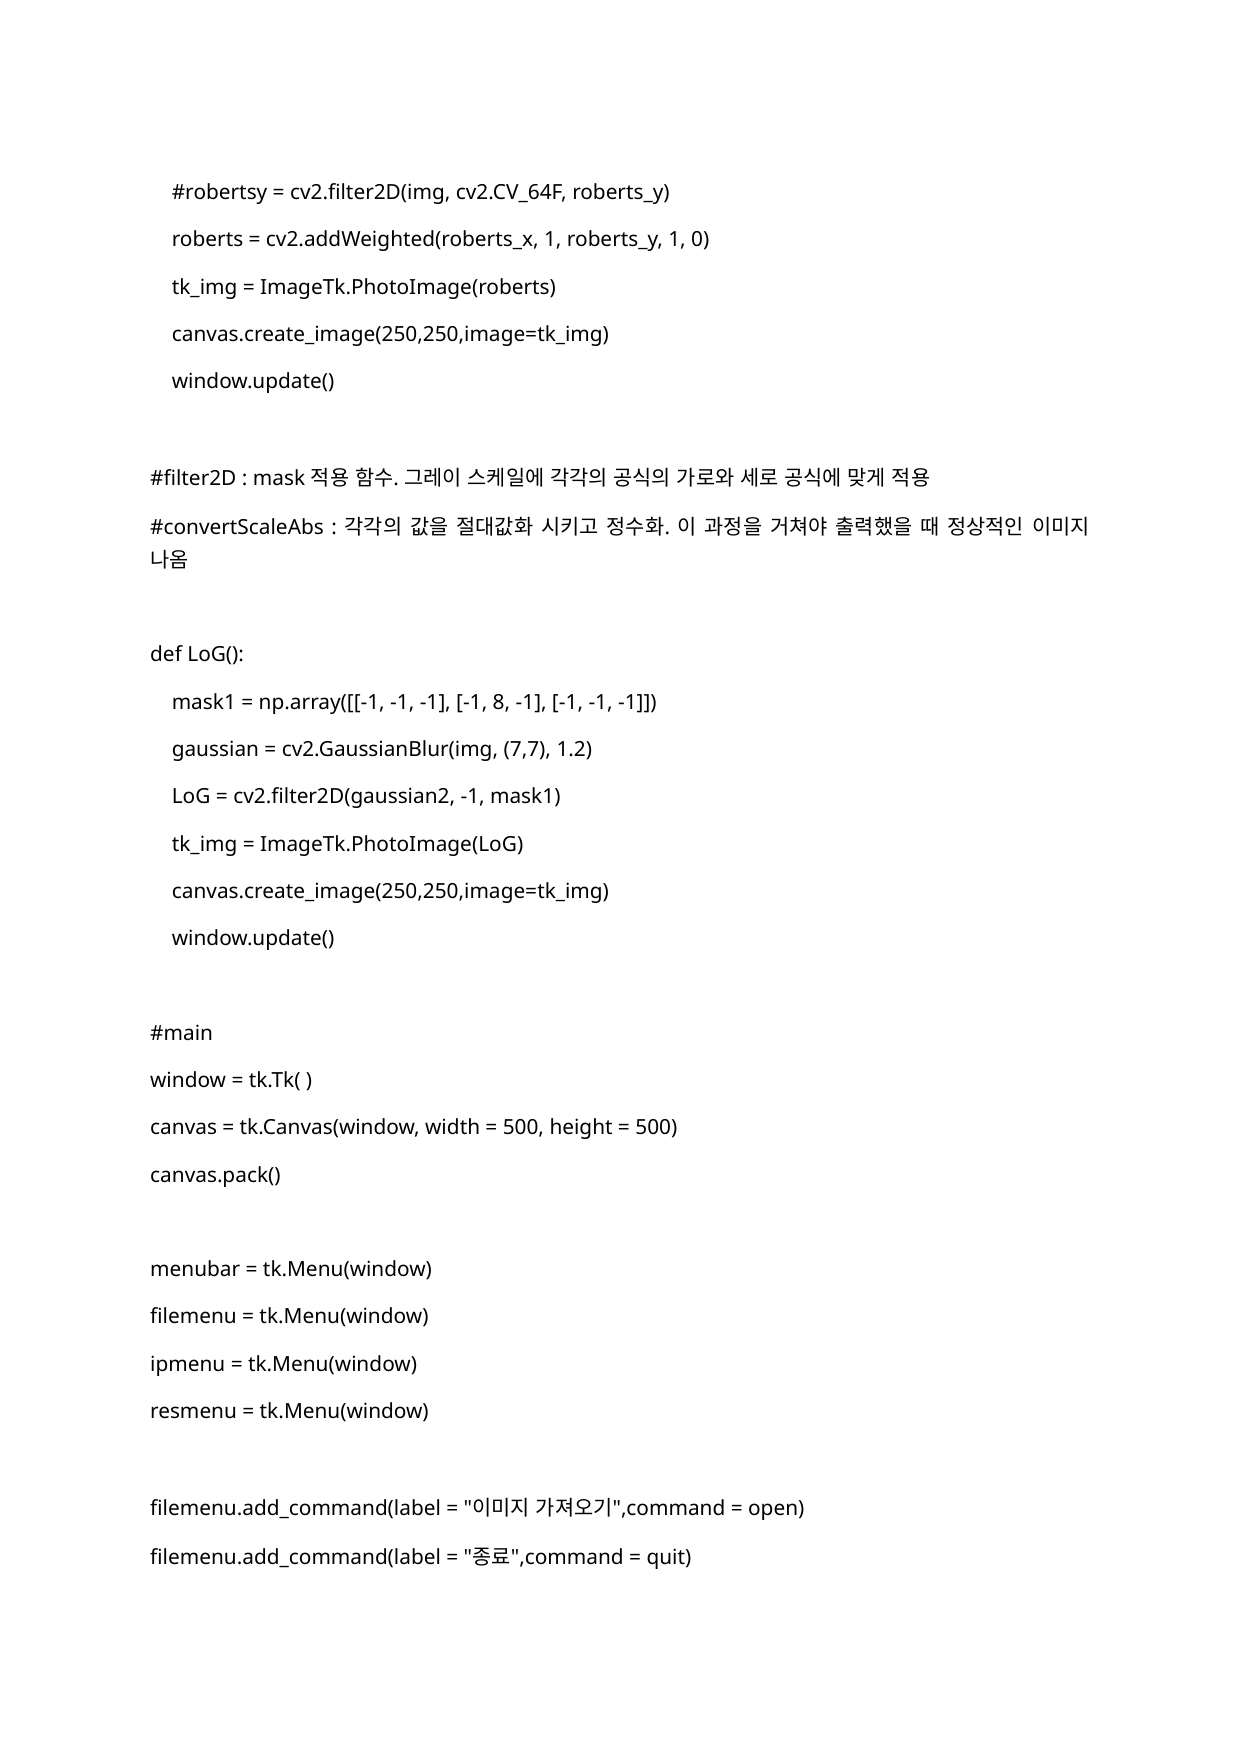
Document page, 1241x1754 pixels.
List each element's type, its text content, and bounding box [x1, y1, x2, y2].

text tk_img = ImageTk.PhotoImage(roberts) [150, 272, 1090, 300]
text ipmenu = tk.Menu(window) [150, 1349, 1090, 1377]
text window.update() [150, 366, 1090, 395]
text menubar = tk.Menu(window) [150, 1254, 1090, 1283]
text roberts = cv2.addWeighted(roberts_x, 1, roberts_y, 1, 0) [150, 224, 1090, 253]
text #robertsy = cv2.filter2D(img, cv2.CV_64F, roberts_y) [150, 177, 1090, 206]
text gaussian = cv2.GaussianBlur(img, (7,7), 1.2) [150, 734, 1090, 763]
text #main [150, 1018, 1090, 1046]
text #convertScaleAbs : 각각의 값을 절대값화 시키고 정수화. 이 과정을 거쳐야 출력했을 때 정상적인 이미지 나옴 [150, 510, 1090, 573]
text canvas.pack() [150, 1160, 1090, 1188]
text window = tk.Tk( ) [150, 1065, 1090, 1094]
text filemenu = tk.Menu(window) [150, 1302, 1090, 1330]
text window.update() [150, 923, 1090, 952]
text filemenu.add_command(label = "이미지 가져오기",command = open) [150, 1491, 1090, 1521]
text canvas.create_image(250,250,image=tk_img) [150, 876, 1090, 904]
text #filter2D : mask 적용 함수. 그레이 스케일에 각각의 공식의 가로와 세로 공식에 맞게 적용 [150, 461, 1090, 491]
text mask1 = np.array([[-1, -1, -1], [-1, 8, -1], [-1, -1, -1]]) [150, 687, 1090, 715]
text def LoG(): [150, 639, 1090, 668]
text LoG = cv2.filter2D(gaussian2, -1, mask1) [150, 781, 1090, 810]
text canvas.create_image(250,250,image=tk_img) [150, 319, 1090, 347]
text resmenu = tk.Menu(window) [150, 1396, 1090, 1425]
text filemenu.add_command(label = "종료",command = quit) [150, 1540, 1090, 1571]
text tk_img = ImageTk.PhotoImage(LoG) [150, 829, 1090, 857]
text canvas = tk.Canvas(window, width = 500, height = 500) [150, 1112, 1090, 1141]
